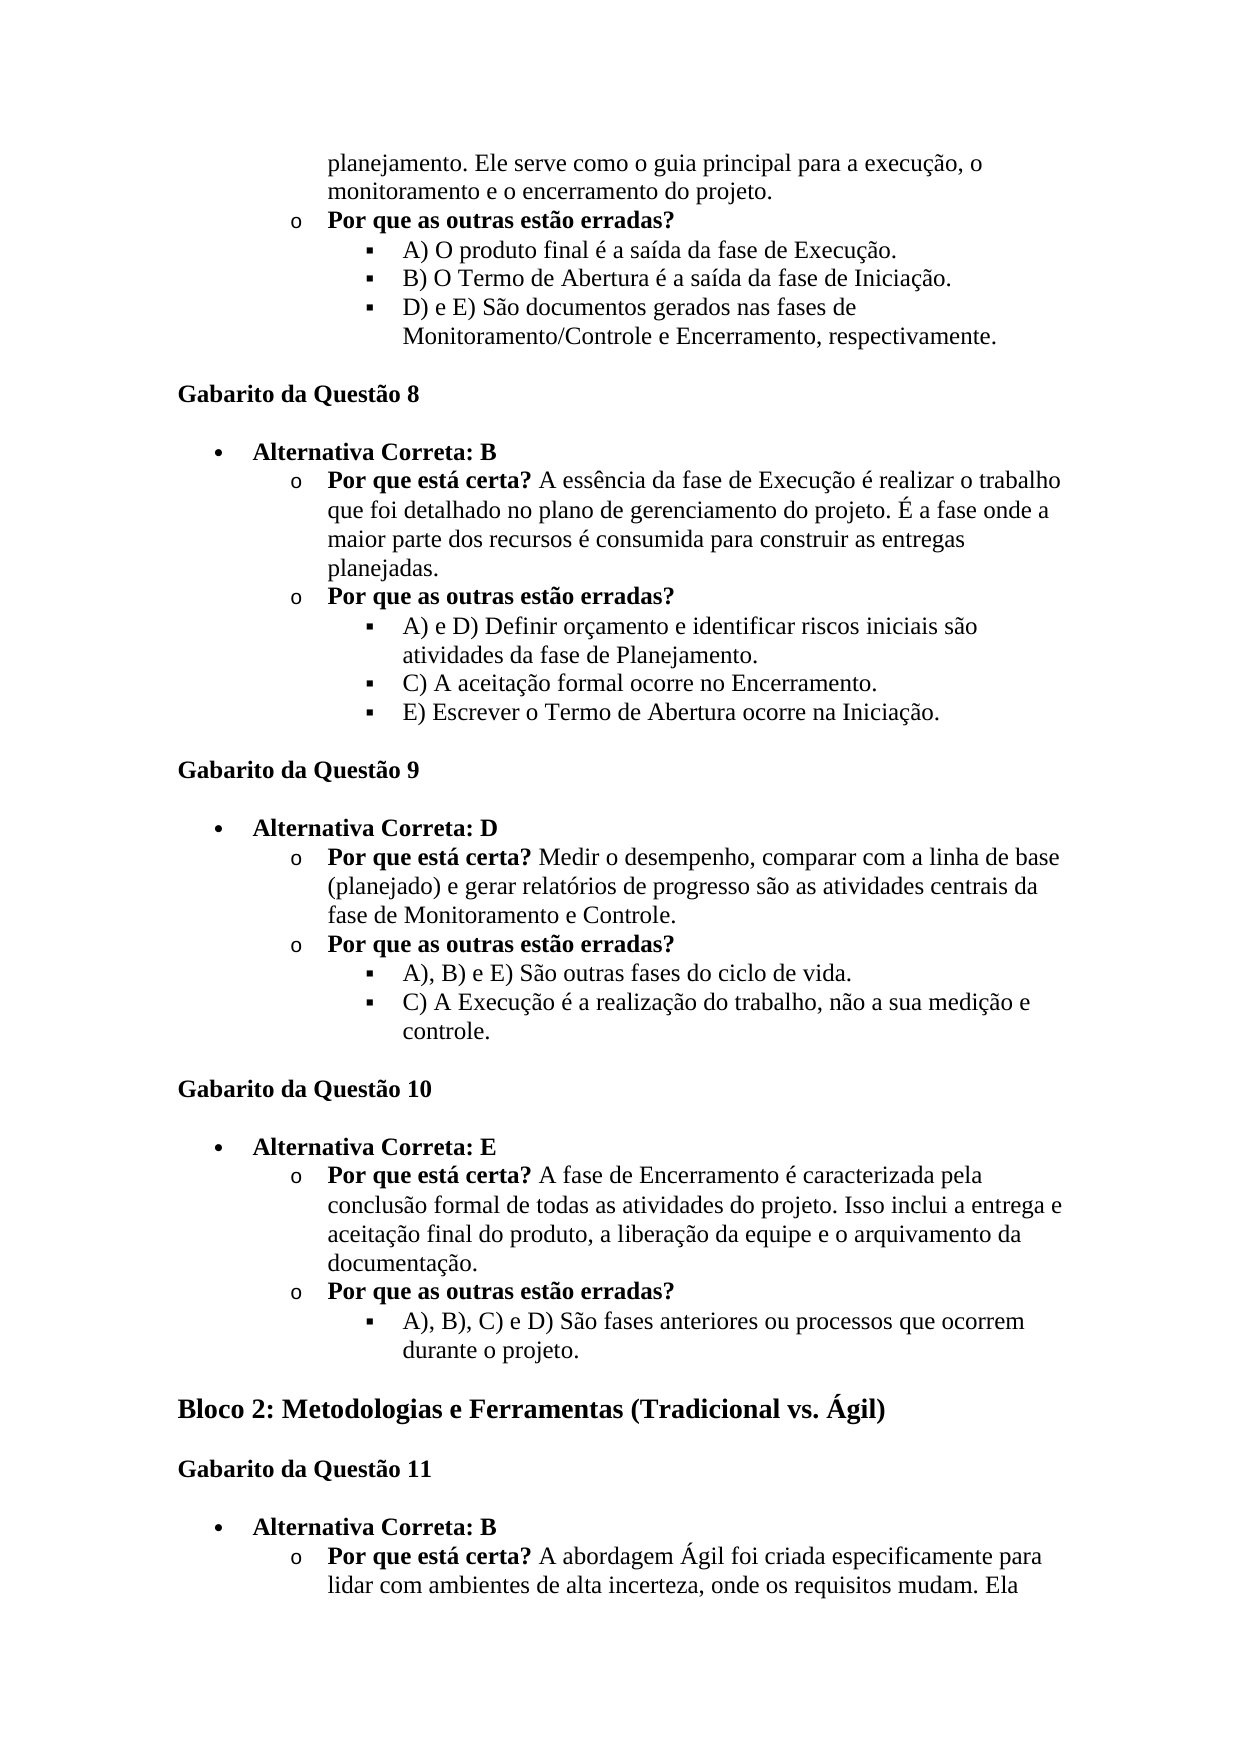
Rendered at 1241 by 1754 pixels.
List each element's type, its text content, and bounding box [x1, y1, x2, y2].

list A) e D) Definir orçamento e identificar riscos iniciais são atividades da fase de Planejamento. [365, 611, 1063, 668]
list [290, 1541, 1063, 1599]
text Gabarito da Questão 11 [177, 1454, 1063, 1483]
text Gabarito da Questão 8 [177, 379, 1063, 408]
list Por que as outras estão erradas? [290, 1276, 1063, 1306]
list A) O produto final é a saída da fase de Execução. [365, 235, 1063, 263]
list D) e E) São documentos gerados nas fases de Monitoramento/Controle e Encerramento, respectivamente. [365, 292, 1063, 350]
list A), B), C) e D) São fases anteriores ou processos que ocorrem durante o projeto. [365, 1306, 1063, 1363]
list A), B) e E) São outras fases do ciclo de vida. [365, 958, 1063, 987]
text Bloco 2: Metodologias e Ferramentas (Tradicional vs. Ágil) [177, 1393, 1063, 1425]
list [290, 148, 1063, 205]
text Gabarito da Questão 10 [177, 1074, 1063, 1103]
list Por que as outras estão erradas? [290, 929, 1063, 958]
list B) O Termo de Abertura é a saída da fase de Iniciação. [365, 263, 1063, 292]
list Alternativa Correta: B [215, 1512, 1063, 1541]
text Gabarito da Questão 9 [177, 755, 1063, 784]
list C) A aceitação formal ocorre no Encerramento. [365, 668, 1063, 697]
list Por que está certa? A fase de Encerramento é caracterizada pela conclusão formal de todas as atividades do projeto. Isso inclui a entrega e aceitação final do produto, a liberação da equipe e o arquivamento da documentação. [290, 1161, 1063, 1276]
list Por que as outras estão erradas? [290, 581, 1063, 611]
list Alternativa Correta: E [215, 1132, 1063, 1161]
list E) Escrever o Termo de Abertura ocorre na Iniciação. [365, 697, 1063, 726]
list Por que as outras estão erradas? [290, 205, 1063, 235]
list C) A Execução é a realização do trabalho, não a sua medição e controle. [365, 987, 1063, 1045]
list Por que está certa? A essência da fase de Execução é realizar o trabalho que foi detalhado no plano de gerenciamento do projeto. É a fase onde a maior parte dos recursos é consumida para construir as entregas planejadas. [290, 466, 1063, 581]
list Alternativa Correta: D [215, 813, 1063, 842]
list Alternativa Correta: B [215, 437, 1063, 466]
list Por que está certa? Medir o desempenho, comparar com a linha de base (planejado) e gerar relatórios de progresso são as atividades centrais da fase de Monitoramento e Controle. [290, 842, 1063, 929]
